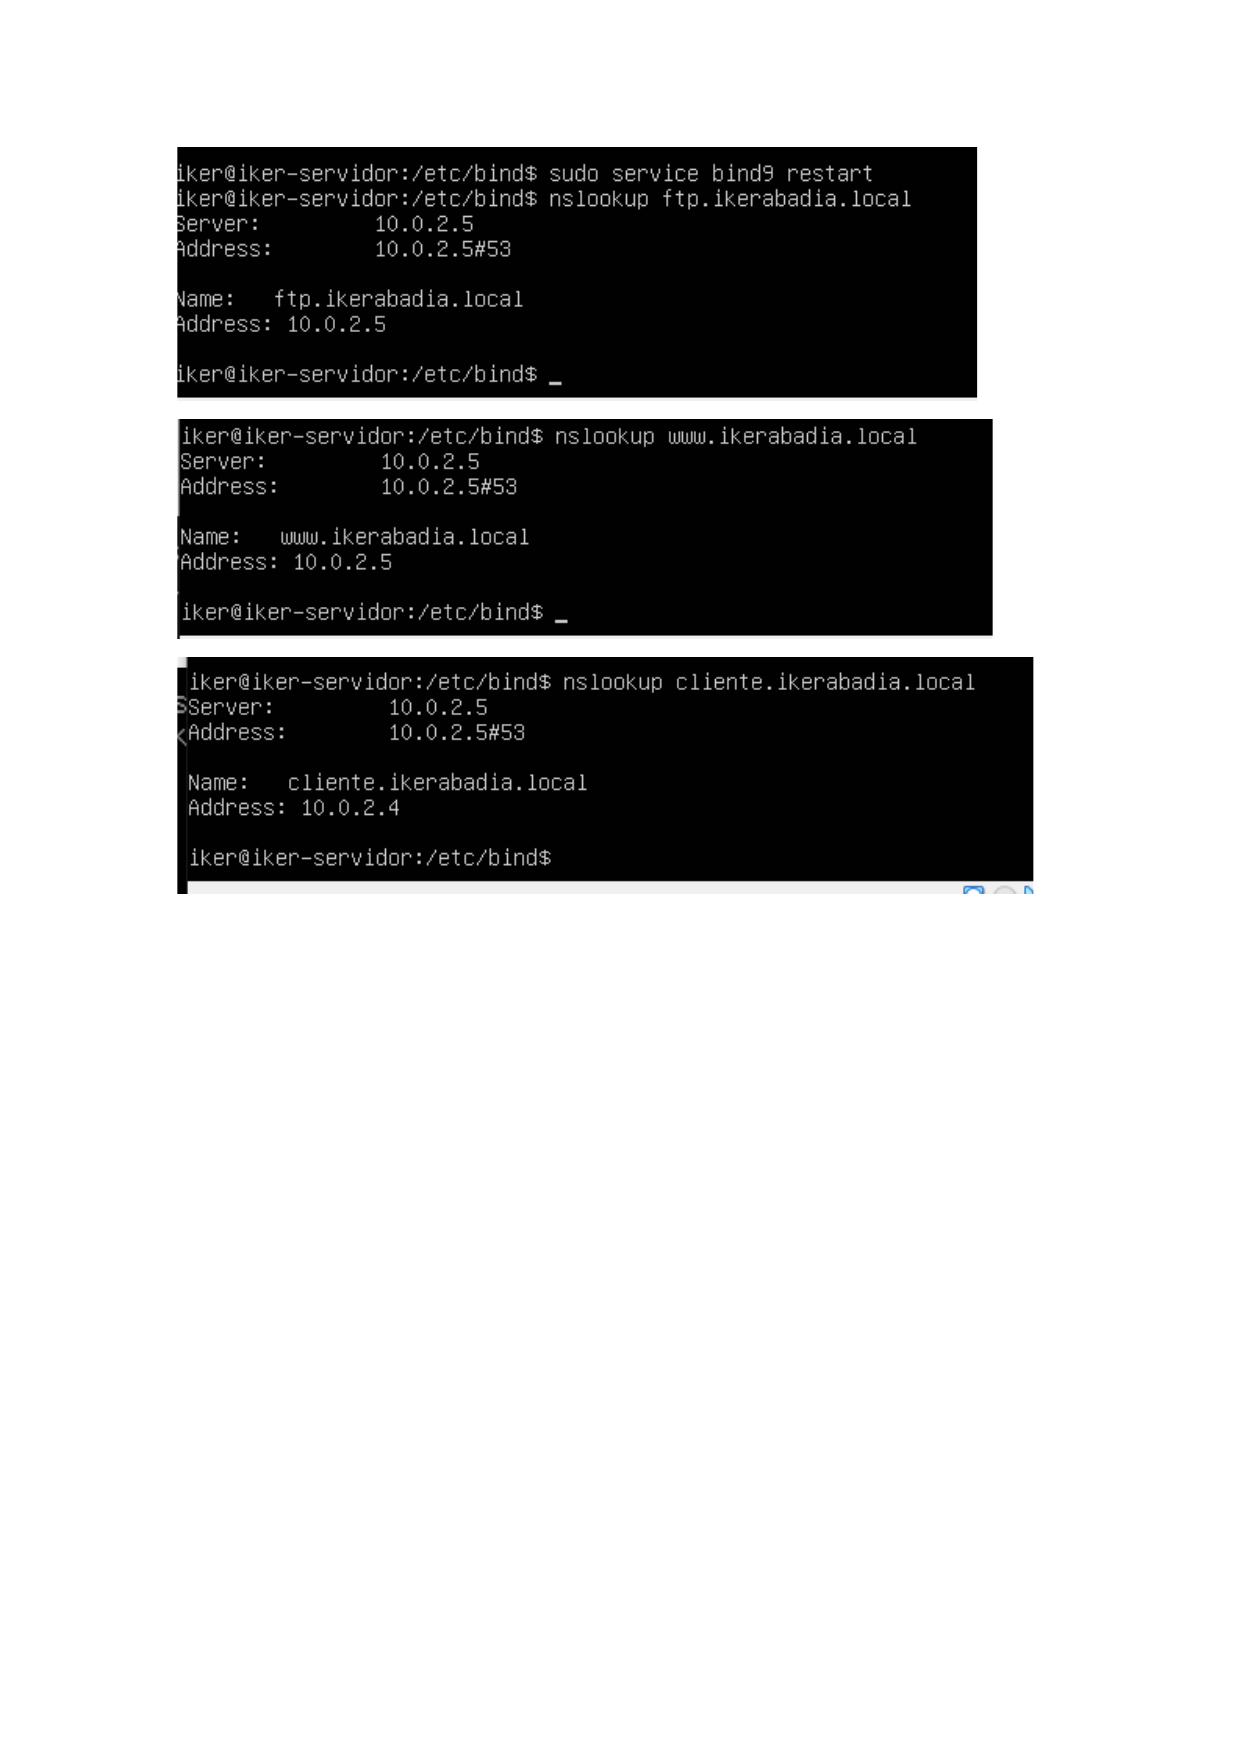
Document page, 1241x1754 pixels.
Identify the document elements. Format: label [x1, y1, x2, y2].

picture [177, 147, 978, 401]
picture [177, 419, 993, 639]
picture [177, 657, 1034, 894]
